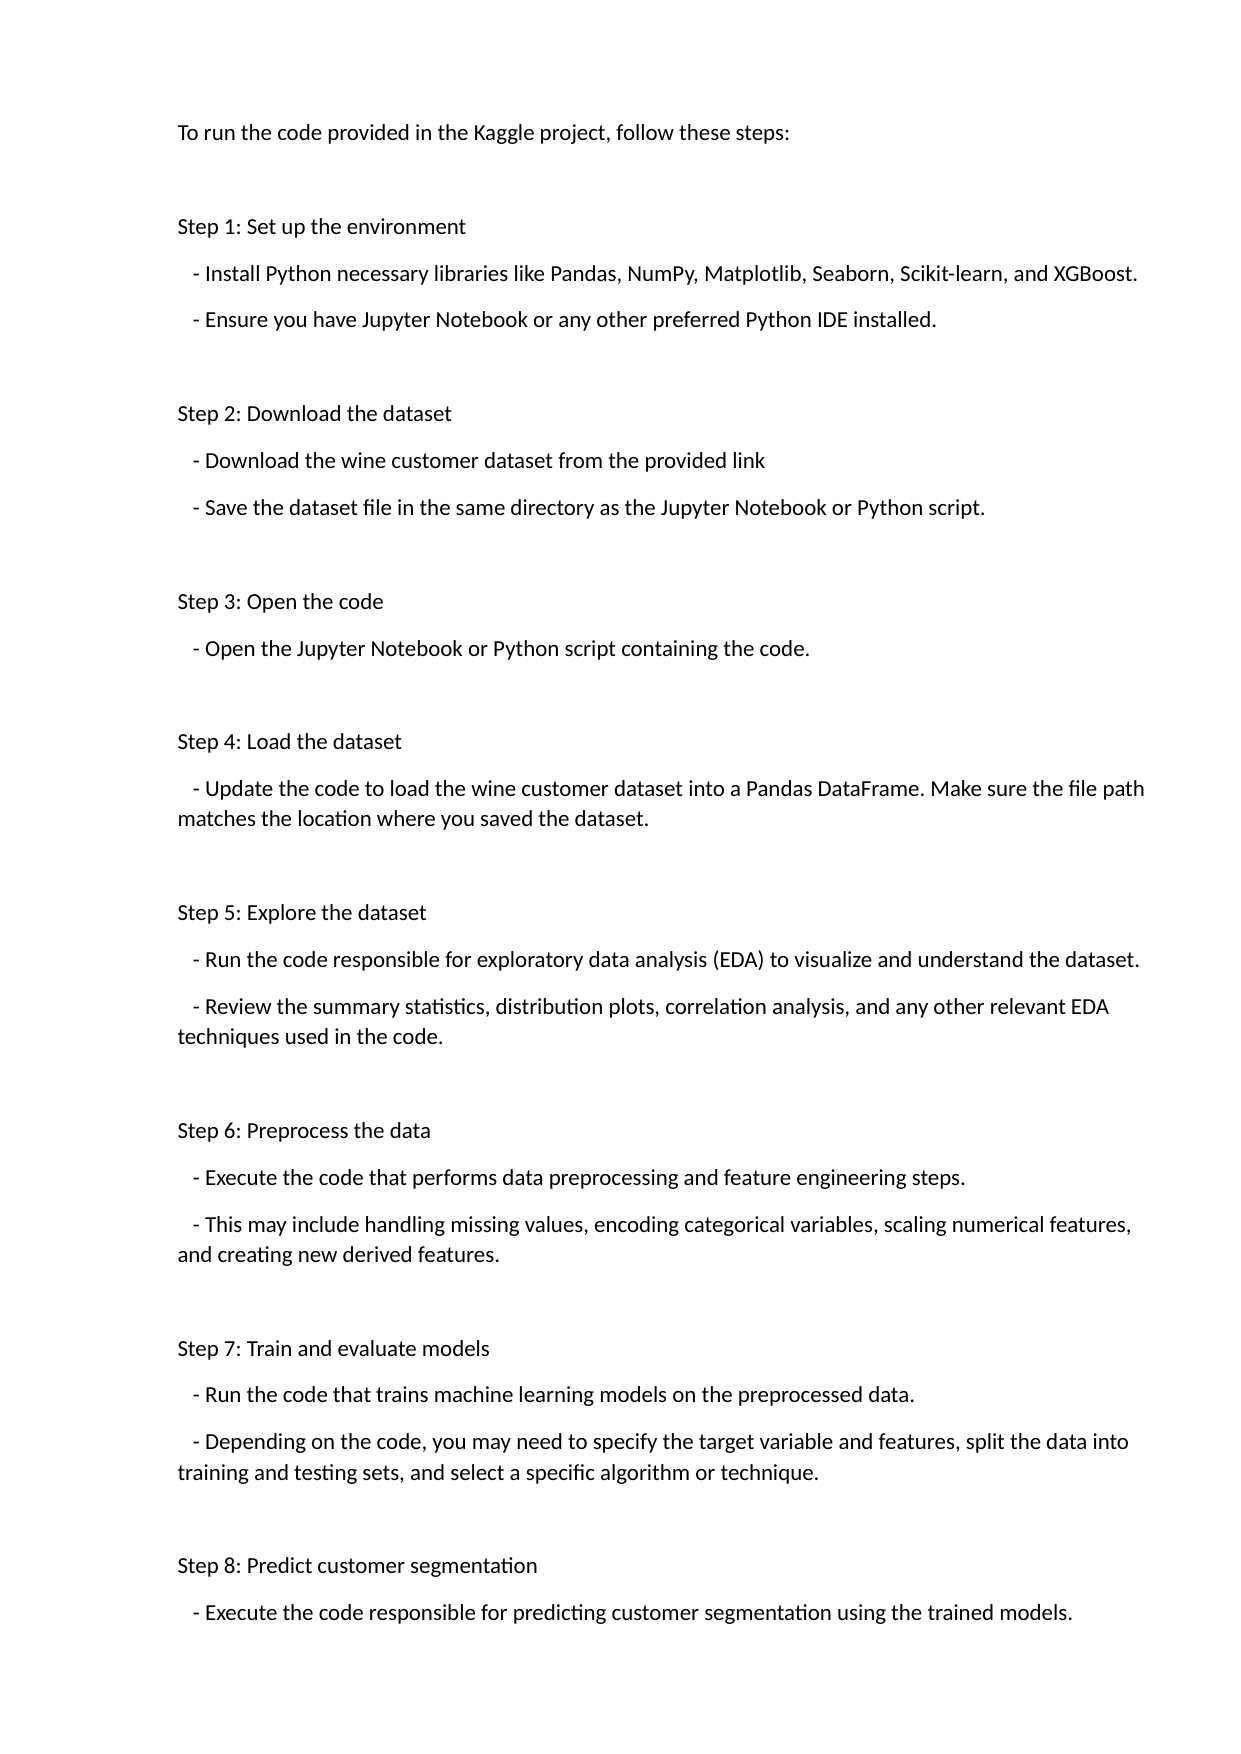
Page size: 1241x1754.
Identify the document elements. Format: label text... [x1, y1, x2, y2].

text To run the code provided in the Kaggle project, follow these steps: [177, 118, 1152, 146]
text Step 4: Load the dataset [177, 727, 1152, 756]
text - Execute the code responsible for predicting customer segmentation using the trained models. [177, 1598, 1152, 1626]
text - This may include handling missing values, encoding categorical variables, scaling numerical features, and creating new derived features. [177, 1210, 1152, 1268]
text - Open the Jupyter Notebook or Python script containing the code. [177, 634, 1152, 662]
text - Ensure you have Jupyter Notebook or any other preferred Python IDE installed. [177, 306, 1152, 334]
text Step 6: Preprocess the data [177, 1116, 1152, 1144]
text Step 3: Open the code [177, 587, 1152, 615]
text - Run the code responsible for exploratory data analysis (EDA) to visualize and understand the dataset. [177, 945, 1152, 973]
text - Save the dataset file in the same directory as the Jupyter Notebook or Python script. [177, 493, 1152, 521]
text Step 8: Predict customer segmentation [177, 1551, 1152, 1579]
text Step 1: Set up the environment [177, 212, 1152, 240]
text Step 5: Explore the dataset [177, 898, 1152, 926]
text - Update the code to load the wine customer dataset into a Pandas DataFrame. Make sure the file path matches the location where you saved the dataset. [177, 774, 1152, 833]
text - Install Python necessary libraries like Pandas, NumPy, Matplotlib, Seaborn, Scikit-learn, and XGBoost. [177, 259, 1152, 287]
text - Run the code that trains machine learning models on the preprocessed data. [177, 1381, 1152, 1409]
text - Review the summary statistics, distribution plots, correlation analysis, and any other relevant EDA techniques used in the code. [177, 992, 1152, 1050]
text - Execute the code that performs data preprocessing and feature engineering steps. [177, 1163, 1152, 1191]
text Step 7: Train and evaluate models [177, 1334, 1152, 1362]
text - Depending on the code, you may need to specify the target variable and features, split the data into training and testing sets, and select a specific algorithm or technique. [177, 1427, 1152, 1486]
text Step 2: Download the dataset [177, 399, 1152, 427]
text - Download the wine customer dataset from the provided link [177, 446, 1152, 474]
